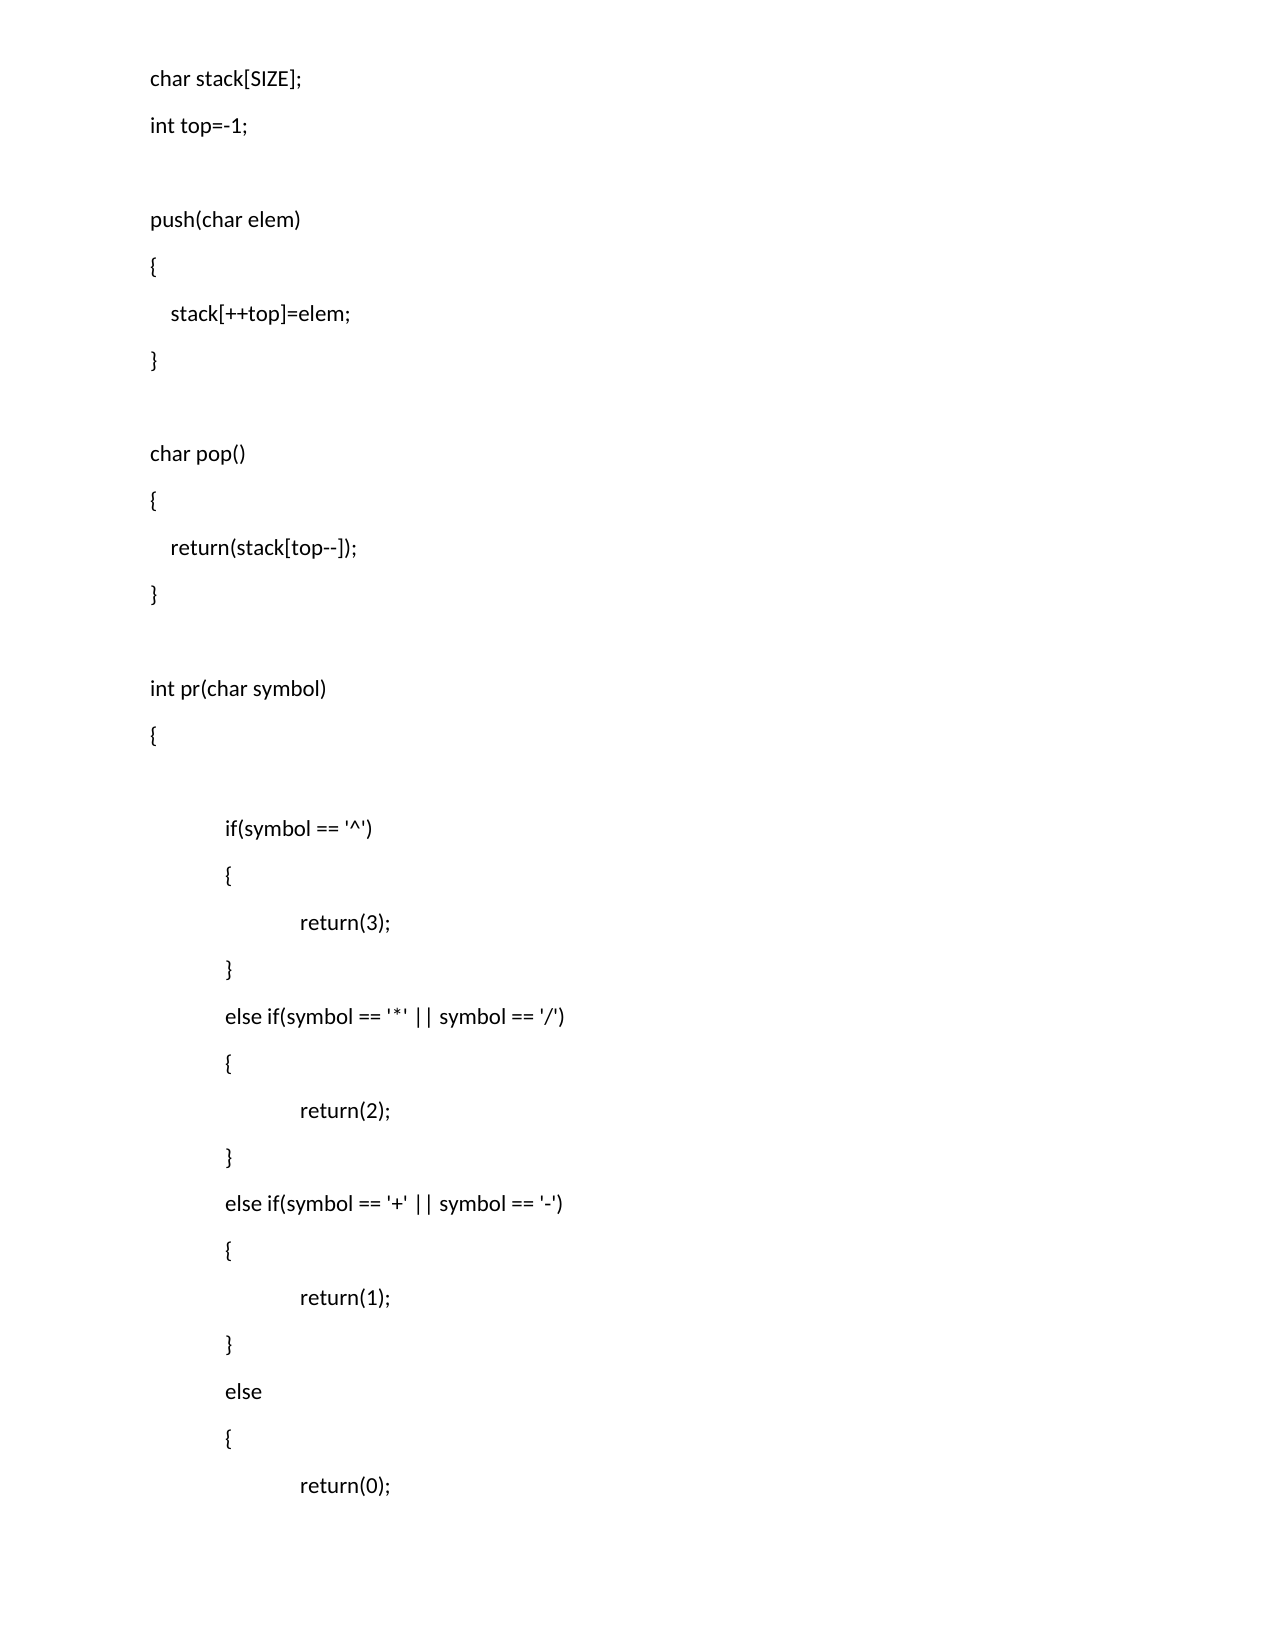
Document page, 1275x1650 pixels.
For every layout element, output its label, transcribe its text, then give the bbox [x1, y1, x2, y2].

text return(1); [150, 1283, 1125, 1311]
text return(0); [150, 1471, 1125, 1499]
text { [150, 252, 1125, 280]
text { [150, 861, 1125, 889]
text char pop() [150, 439, 1125, 467]
text } [150, 1330, 1125, 1358]
text { [150, 486, 1125, 514]
text else if(symbol == '*' || symbol == '/') [150, 1002, 1125, 1030]
text { [150, 1049, 1125, 1077]
text { [150, 1424, 1125, 1452]
text } [150, 1143, 1125, 1171]
text return(2); [150, 1096, 1125, 1124]
text } [150, 955, 1125, 983]
text stack[++top]=elem; [150, 299, 1125, 327]
text } [150, 580, 1125, 608]
text int top=-1; [150, 111, 1125, 139]
text int pr(char symbol) [150, 674, 1125, 702]
text push(char elem) [150, 205, 1125, 233]
text if(symbol == '^') [150, 814, 1125, 842]
text } [150, 346, 1125, 374]
text else [150, 1377, 1125, 1405]
text return(stack[top--]); [150, 533, 1125, 561]
text return(3); [150, 908, 1125, 936]
text else if(symbol == '+' || symbol == '-') [150, 1189, 1125, 1217]
text { [150, 1236, 1125, 1264]
text char stack[SIZE]; [150, 64, 1125, 92]
text { [150, 721, 1125, 749]
